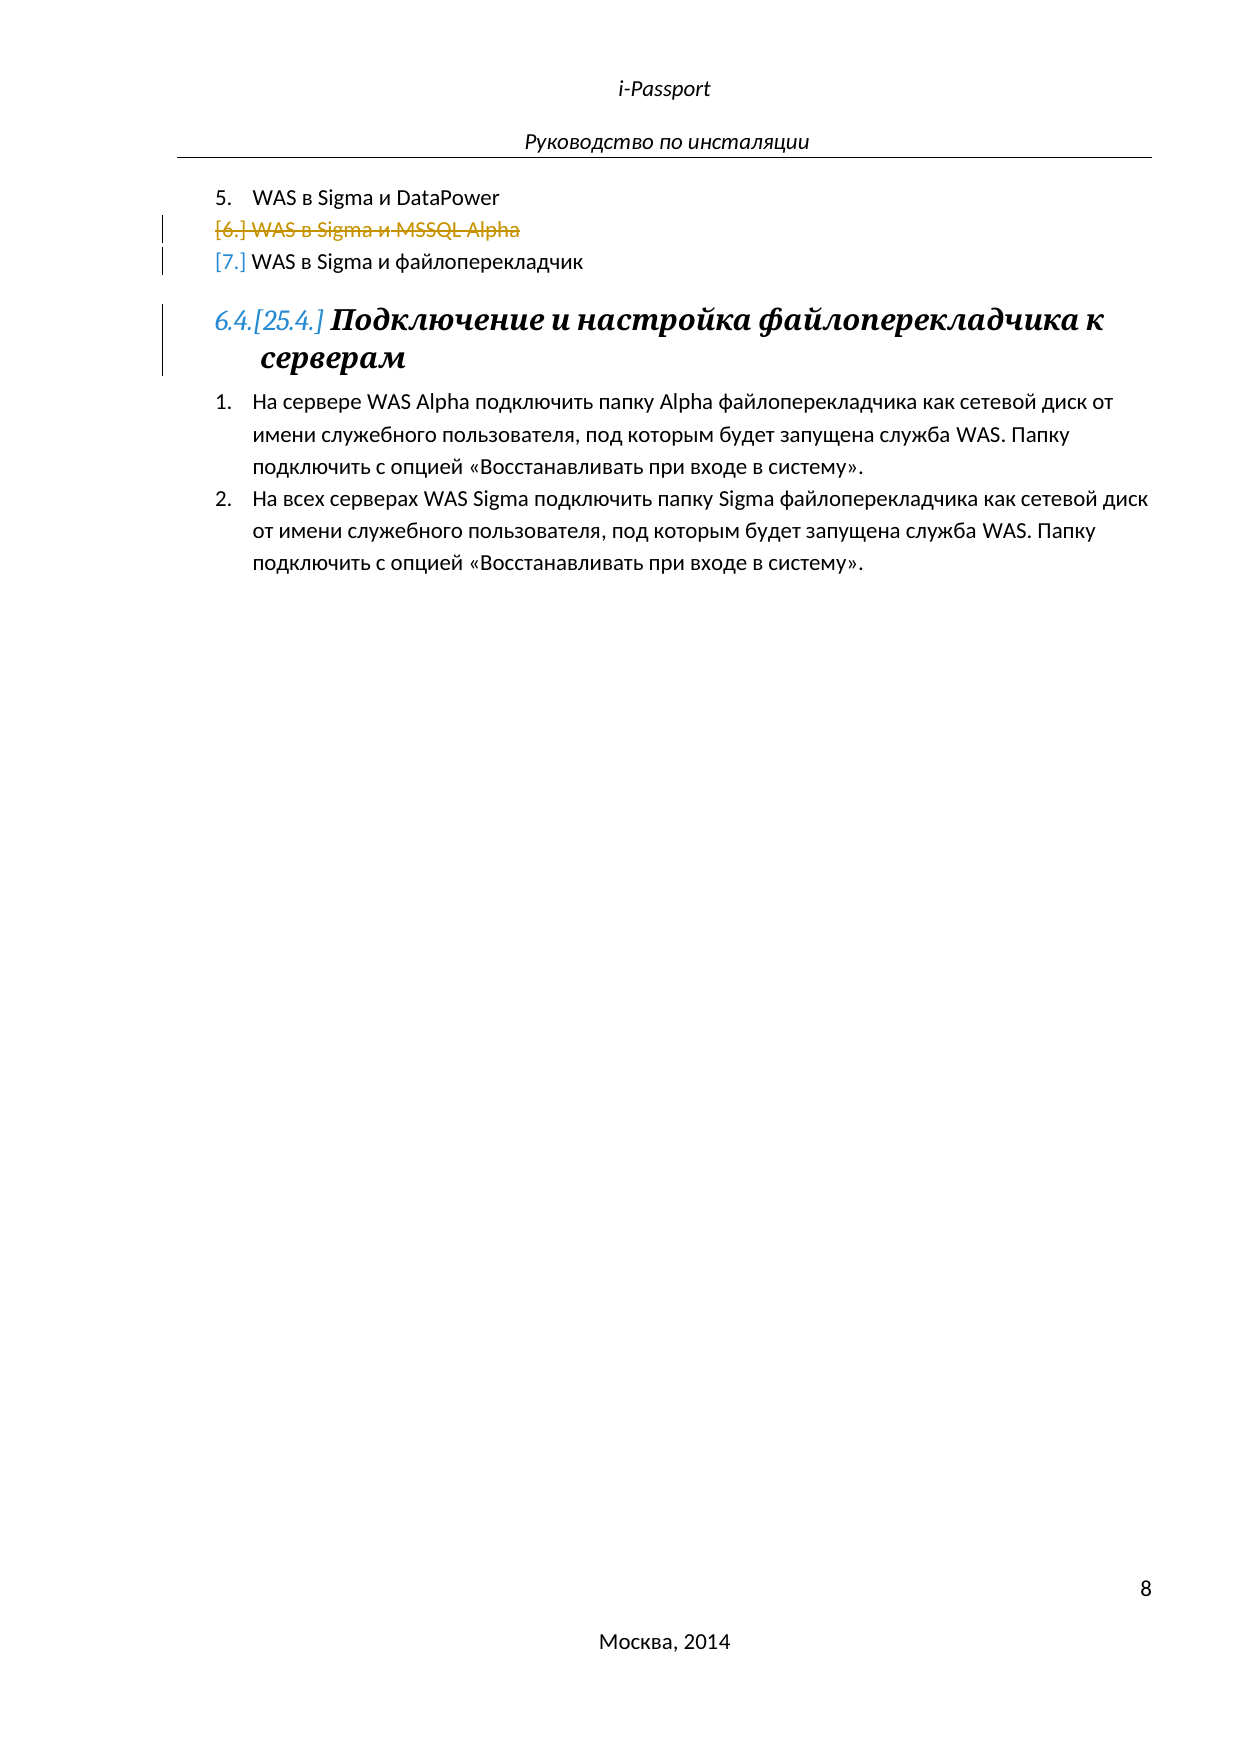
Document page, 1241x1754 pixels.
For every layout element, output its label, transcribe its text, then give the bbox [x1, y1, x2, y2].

list WAS в Sigma и файлоперекладчик [215, 247, 1152, 275]
list На всех серверах WAS Sigma подключить папку Sigma файлоперекладчика как сетевой диск от имени служебного пользователя, под которым будет запущена служба WAS. Папку подключить с опцией «Восстанавливать при входе в систему». [215, 484, 1152, 576]
subtitle Подключение и настройка файлоперекладчика к серверам [215, 304, 1152, 376]
list WAS в Sigma и DataPower [215, 183, 1152, 211]
list На сервере WAS Alpha подключить папку Alpha файлоперекладчика как сетевой диск от имени служебного пользователя, под которым будет запущена служба WAS. Папку подключить с опцией «Восстанавливать при входе в систему». [215, 387, 1152, 480]
